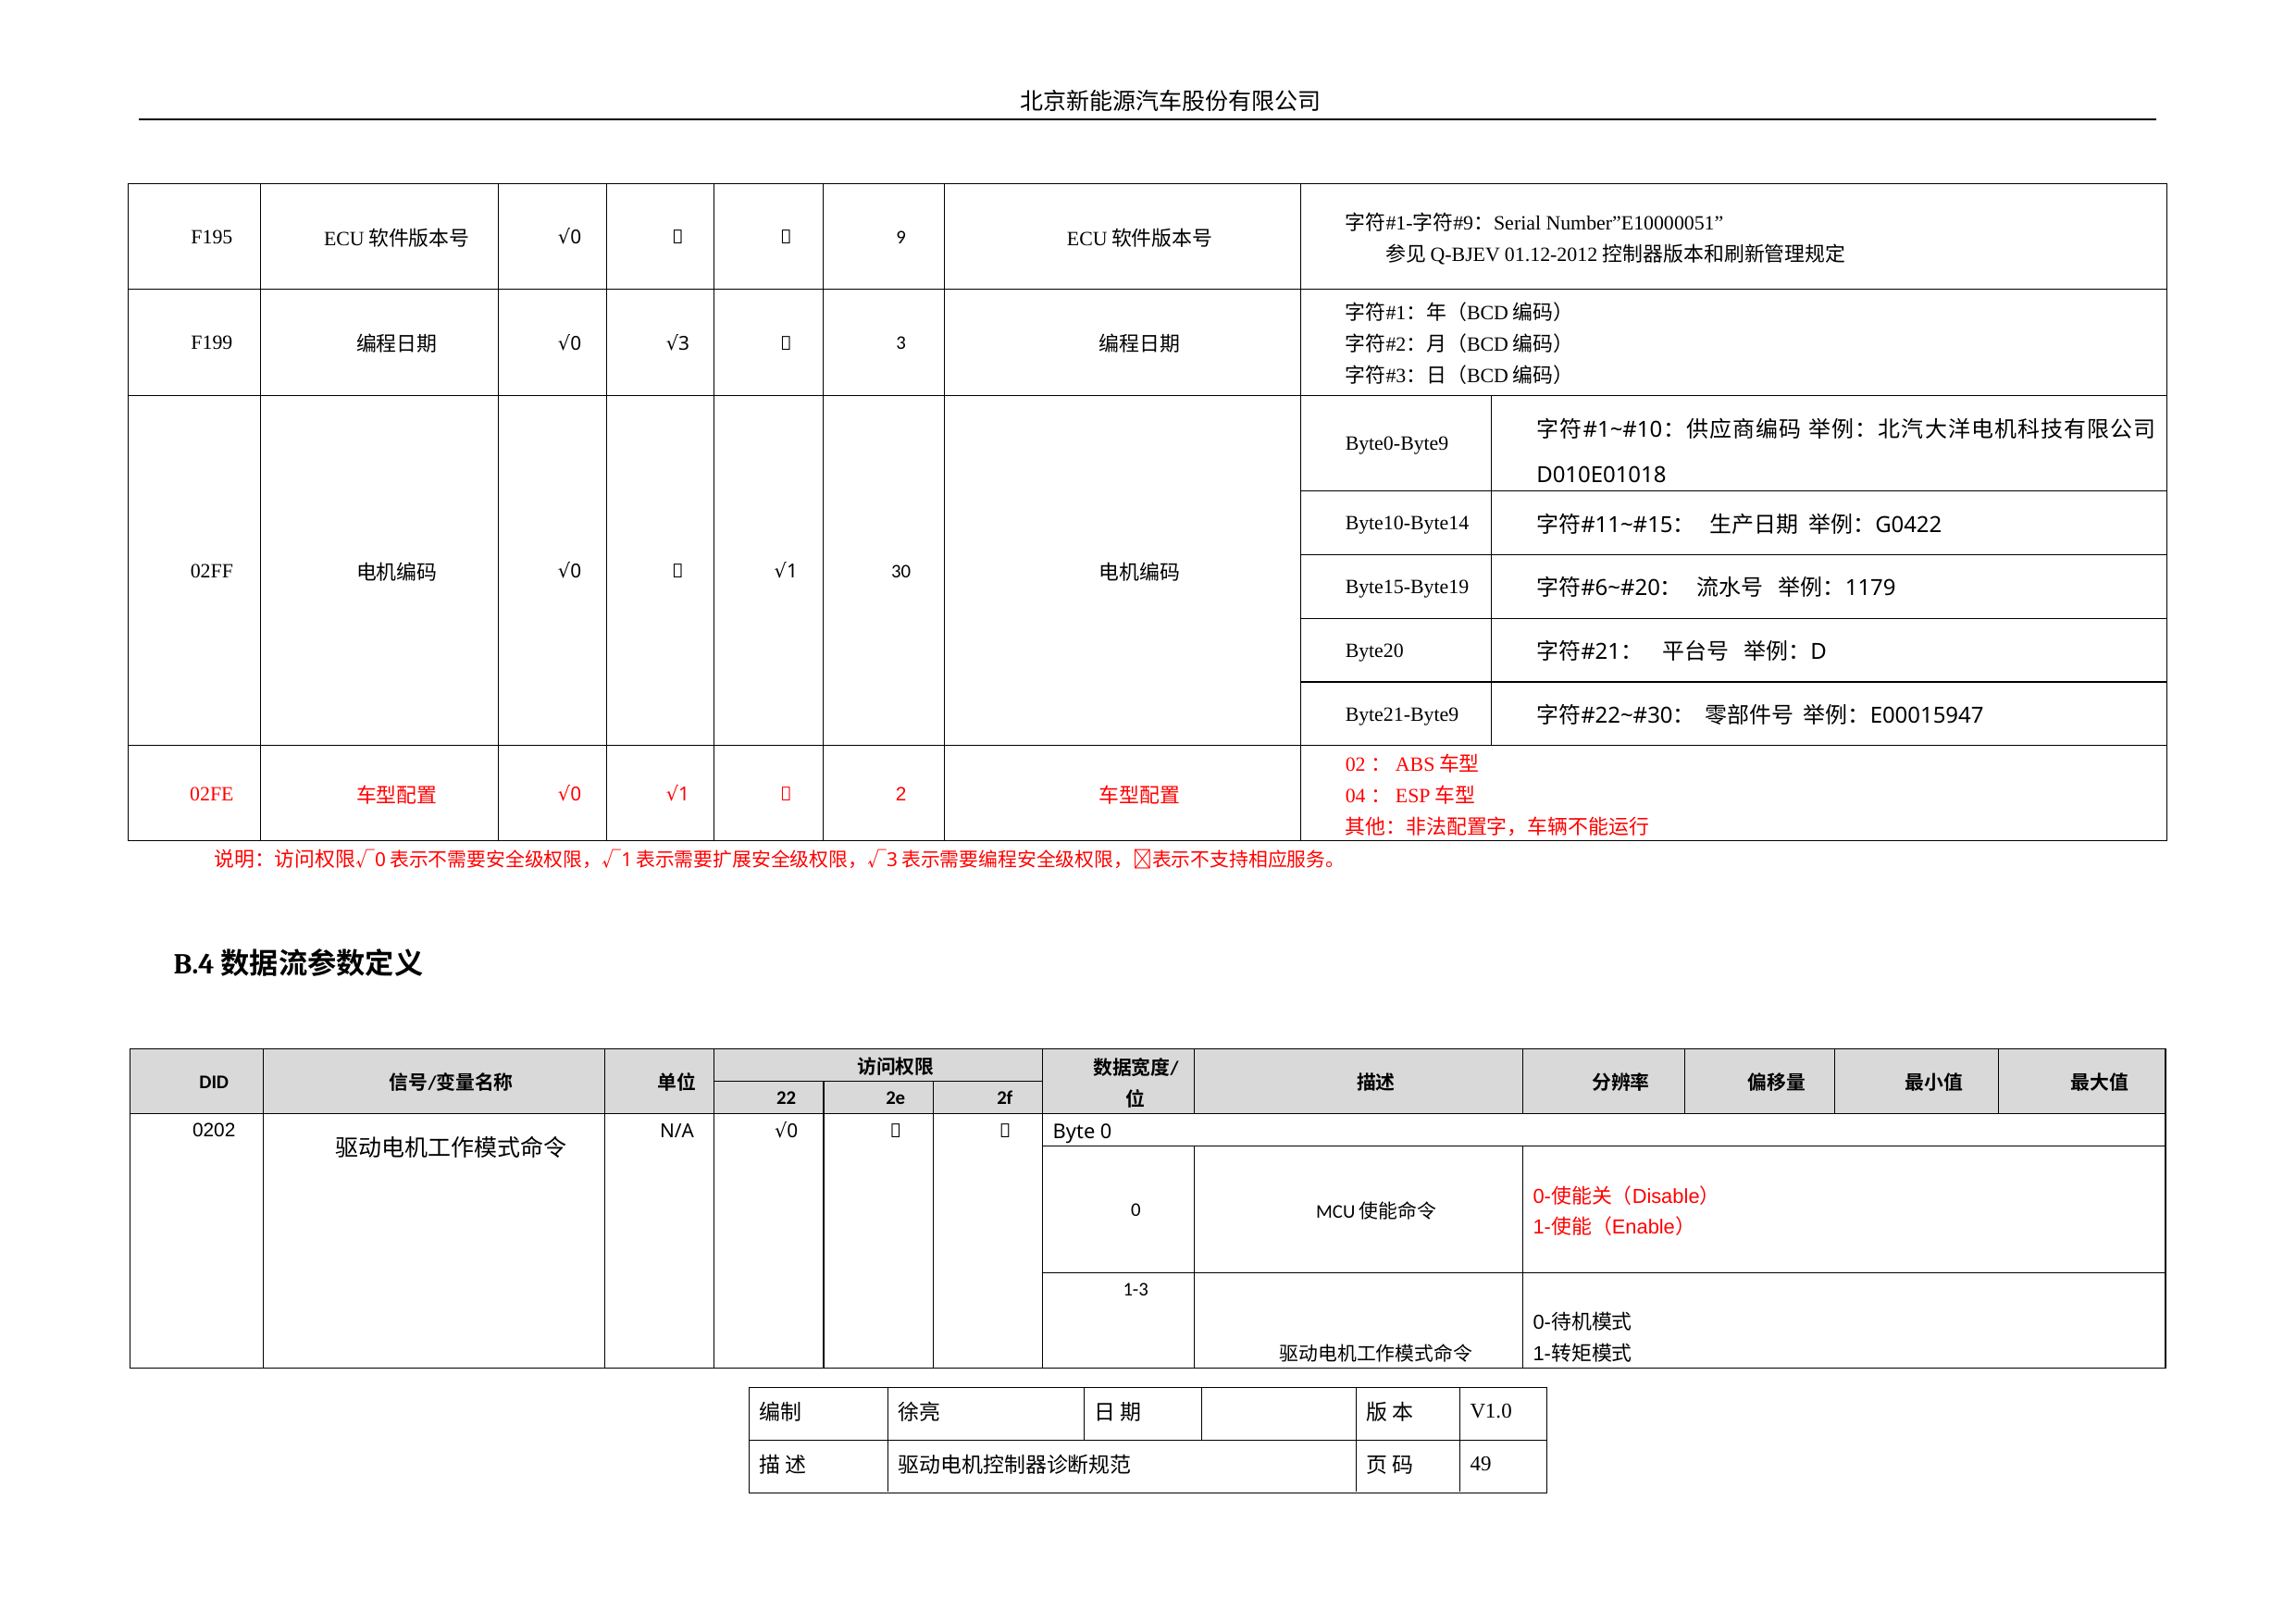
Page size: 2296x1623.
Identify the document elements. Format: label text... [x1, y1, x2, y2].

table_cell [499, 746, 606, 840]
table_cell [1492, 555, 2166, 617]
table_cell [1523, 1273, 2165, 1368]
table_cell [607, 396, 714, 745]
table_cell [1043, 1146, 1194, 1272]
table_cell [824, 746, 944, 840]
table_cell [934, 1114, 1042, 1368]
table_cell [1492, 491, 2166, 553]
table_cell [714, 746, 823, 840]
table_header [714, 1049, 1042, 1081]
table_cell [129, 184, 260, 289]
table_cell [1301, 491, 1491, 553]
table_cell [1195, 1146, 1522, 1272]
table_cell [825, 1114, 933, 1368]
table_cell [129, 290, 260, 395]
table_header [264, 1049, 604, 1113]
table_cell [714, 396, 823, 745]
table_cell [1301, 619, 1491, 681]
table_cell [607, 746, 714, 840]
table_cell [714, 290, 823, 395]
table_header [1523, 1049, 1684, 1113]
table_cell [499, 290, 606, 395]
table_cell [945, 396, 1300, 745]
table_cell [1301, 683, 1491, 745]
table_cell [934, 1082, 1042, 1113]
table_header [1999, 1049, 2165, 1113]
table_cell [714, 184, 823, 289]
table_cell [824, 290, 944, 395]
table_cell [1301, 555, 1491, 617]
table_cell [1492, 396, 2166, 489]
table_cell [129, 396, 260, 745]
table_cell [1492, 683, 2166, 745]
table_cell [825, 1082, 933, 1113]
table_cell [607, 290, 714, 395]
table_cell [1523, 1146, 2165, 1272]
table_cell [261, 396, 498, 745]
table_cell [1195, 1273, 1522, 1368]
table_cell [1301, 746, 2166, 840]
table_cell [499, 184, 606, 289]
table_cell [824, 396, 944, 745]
subtitle B.4 数据流参数定义 [173, 929, 2156, 992]
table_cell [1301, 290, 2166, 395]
text 说明：访问权限√0表示不需要安全级权限，√1表示需要扩展安全级权限，√3表示需要编程安全级权限，表示不支持相应服务。 [173, 841, 2156, 873]
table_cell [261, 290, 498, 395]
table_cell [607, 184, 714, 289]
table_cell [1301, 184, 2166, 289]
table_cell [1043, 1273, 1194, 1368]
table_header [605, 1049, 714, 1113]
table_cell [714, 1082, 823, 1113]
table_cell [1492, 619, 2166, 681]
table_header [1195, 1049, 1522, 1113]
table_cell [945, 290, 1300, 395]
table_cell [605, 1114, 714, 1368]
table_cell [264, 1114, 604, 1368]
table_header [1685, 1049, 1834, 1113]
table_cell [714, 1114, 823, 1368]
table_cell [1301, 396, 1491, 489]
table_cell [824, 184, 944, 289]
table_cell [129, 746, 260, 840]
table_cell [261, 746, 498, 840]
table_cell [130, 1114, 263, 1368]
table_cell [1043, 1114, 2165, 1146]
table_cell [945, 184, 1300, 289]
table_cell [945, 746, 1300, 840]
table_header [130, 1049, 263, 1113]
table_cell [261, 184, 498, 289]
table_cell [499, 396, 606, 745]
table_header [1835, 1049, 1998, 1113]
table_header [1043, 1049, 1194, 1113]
